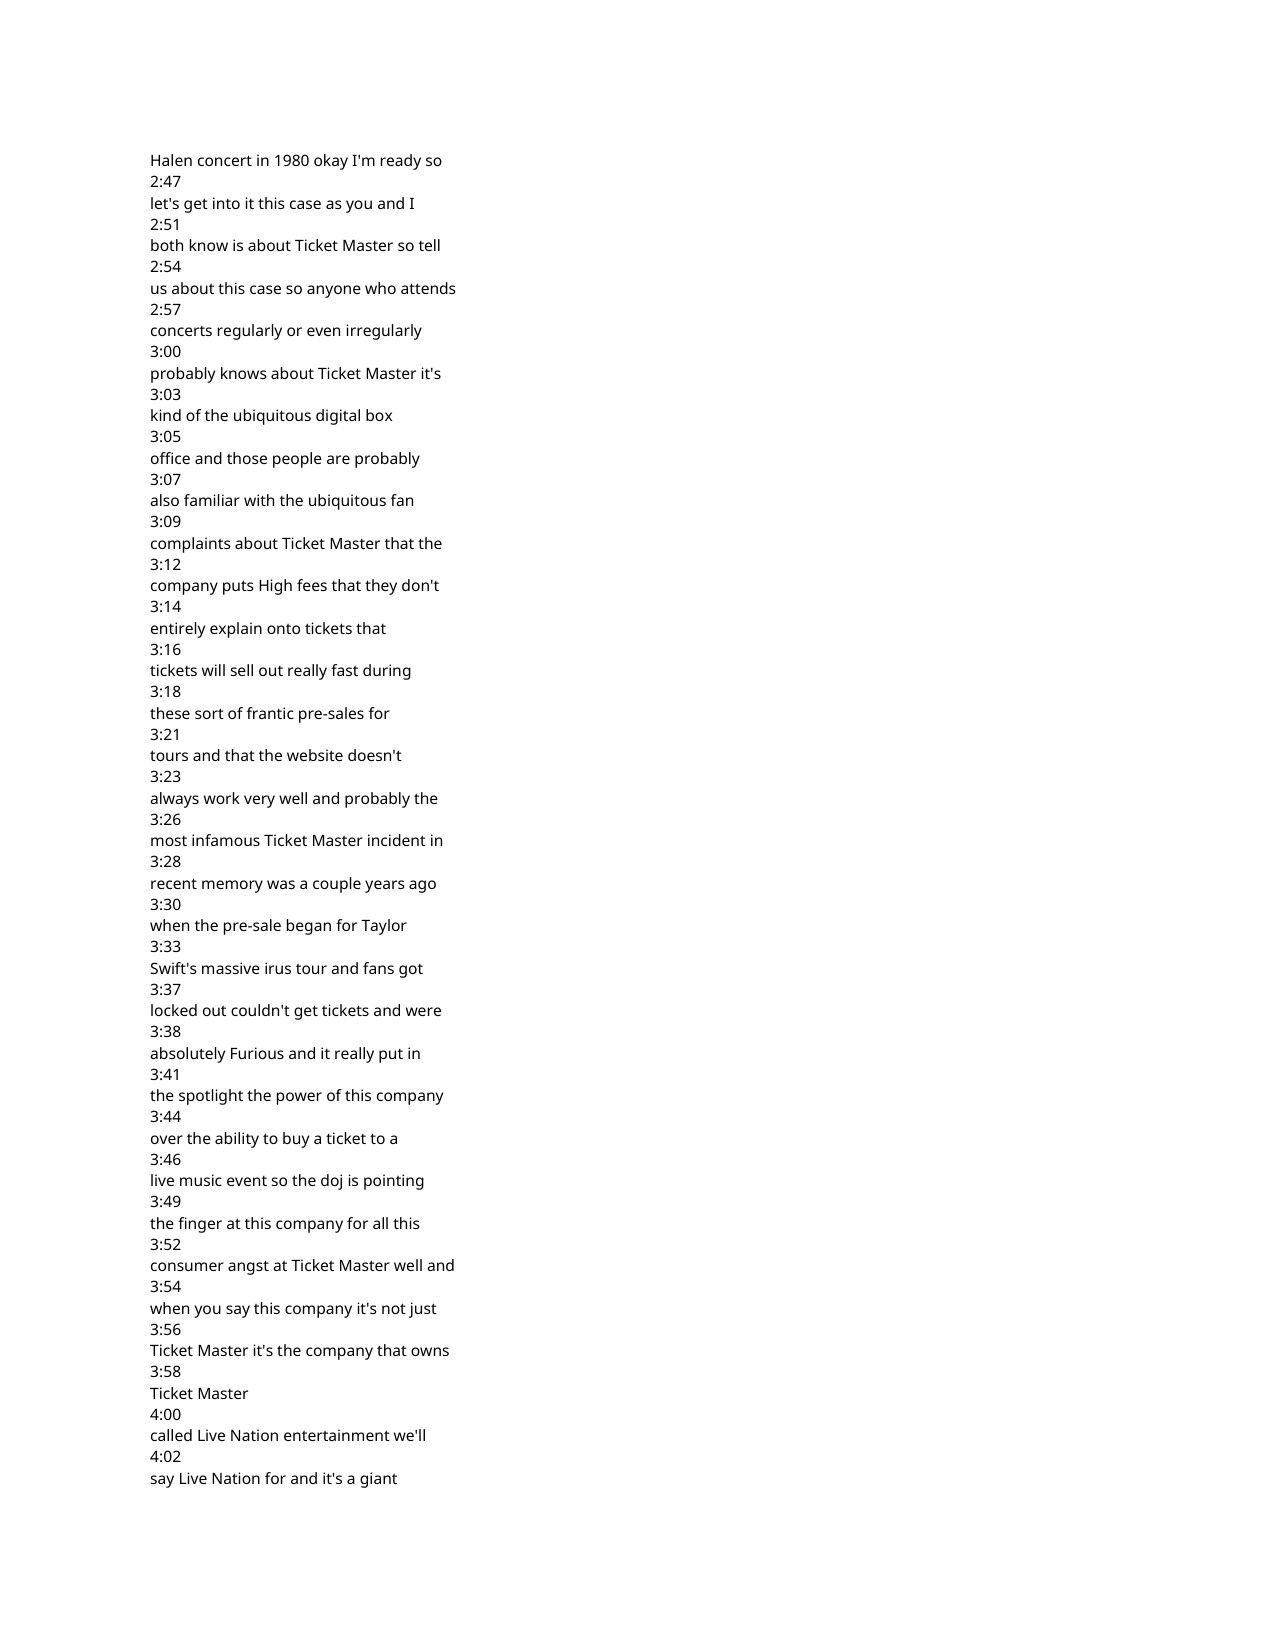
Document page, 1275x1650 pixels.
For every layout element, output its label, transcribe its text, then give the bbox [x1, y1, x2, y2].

text also familiar with the ubiquitous fan [150, 490, 1125, 511]
text Halen concert in 1980 okay I'm ready so [150, 150, 1125, 171]
text 3:33 [150, 936, 1125, 957]
text when you say this company it's not just [150, 1297, 1125, 1319]
text over the ability to buy a ticket to a [150, 1127, 1125, 1149]
text Swift's massive irus tour and fans got [150, 957, 1125, 979]
text the spotlight the power of this company [150, 1085, 1125, 1106]
text consumer angst at Ticket Master well and [150, 1255, 1125, 1276]
text 3:16 [150, 639, 1125, 660]
text 3:12 [150, 554, 1125, 575]
text 3:56 [150, 1319, 1125, 1340]
text let's get into it this case as you and I [150, 192, 1125, 214]
text 3:46 [150, 1149, 1125, 1170]
text most infamous Ticket Master incident in [150, 830, 1125, 851]
text always work very well and probably the [150, 787, 1125, 809]
text concerts regularly or even irregularly [150, 320, 1125, 341]
text 3:38 [150, 1021, 1125, 1042]
text absolutely Furious and it really put in [150, 1042, 1125, 1064]
text recent memory was a couple years ago [150, 872, 1125, 894]
text 2:47 [150, 171, 1125, 192]
text the finger at this company for all this [150, 1212, 1125, 1234]
text these sort of frantic pre-sales for [150, 702, 1125, 724]
text tours and that the website doesn't [150, 745, 1125, 766]
text 3:52 [150, 1234, 1125, 1255]
text Ticket Master it's the company that owns [150, 1340, 1125, 1361]
text 4:02 [150, 1446, 1125, 1467]
text say Live Nation for and it's a giant [150, 1467, 1125, 1489]
text 3:54 [150, 1276, 1125, 1297]
text 3:03 [150, 384, 1125, 405]
text Ticket Master [150, 1382, 1125, 1404]
text office and those people are probably [150, 447, 1125, 469]
text 3:14 [150, 596, 1125, 617]
text 3:28 [150, 851, 1125, 872]
text us about this case so anyone who attends [150, 277, 1125, 299]
text 3:41 [150, 1064, 1125, 1085]
text probably knows about Ticket Master it's [150, 362, 1125, 384]
text both know is about Ticket Master so tell [150, 235, 1125, 256]
text live music event so the doj is pointing [150, 1170, 1125, 1191]
text called Live Nation entertainment we'll [150, 1425, 1125, 1446]
text tickets will sell out really fast during [150, 660, 1125, 681]
text 4:00 [150, 1404, 1125, 1425]
text locked out couldn't get tickets and were [150, 1000, 1125, 1021]
text 3:44 [150, 1106, 1125, 1127]
text 2:54 [150, 256, 1125, 277]
text 3:23 [150, 766, 1125, 787]
text 3:18 [150, 681, 1125, 702]
text 3:21 [150, 724, 1125, 745]
text entirely explain onto tickets that [150, 617, 1125, 639]
text complaints about Ticket Master that the [150, 532, 1125, 554]
text when the pre-sale began for Taylor [150, 915, 1125, 936]
text 3:09 [150, 511, 1125, 532]
text 3:58 [150, 1361, 1125, 1382]
text 3:05 [150, 426, 1125, 447]
text company puts High fees that they don't [150, 575, 1125, 596]
text 3:07 [150, 469, 1125, 490]
text kind of the ubiquitous digital box [150, 405, 1125, 426]
text 2:57 [150, 299, 1125, 320]
text 3:49 [150, 1191, 1125, 1212]
text 3:37 [150, 979, 1125, 1000]
text 3:30 [150, 894, 1125, 915]
text 2:51 [150, 214, 1125, 235]
text 3:00 [150, 341, 1125, 362]
text 3:26 [150, 809, 1125, 830]
